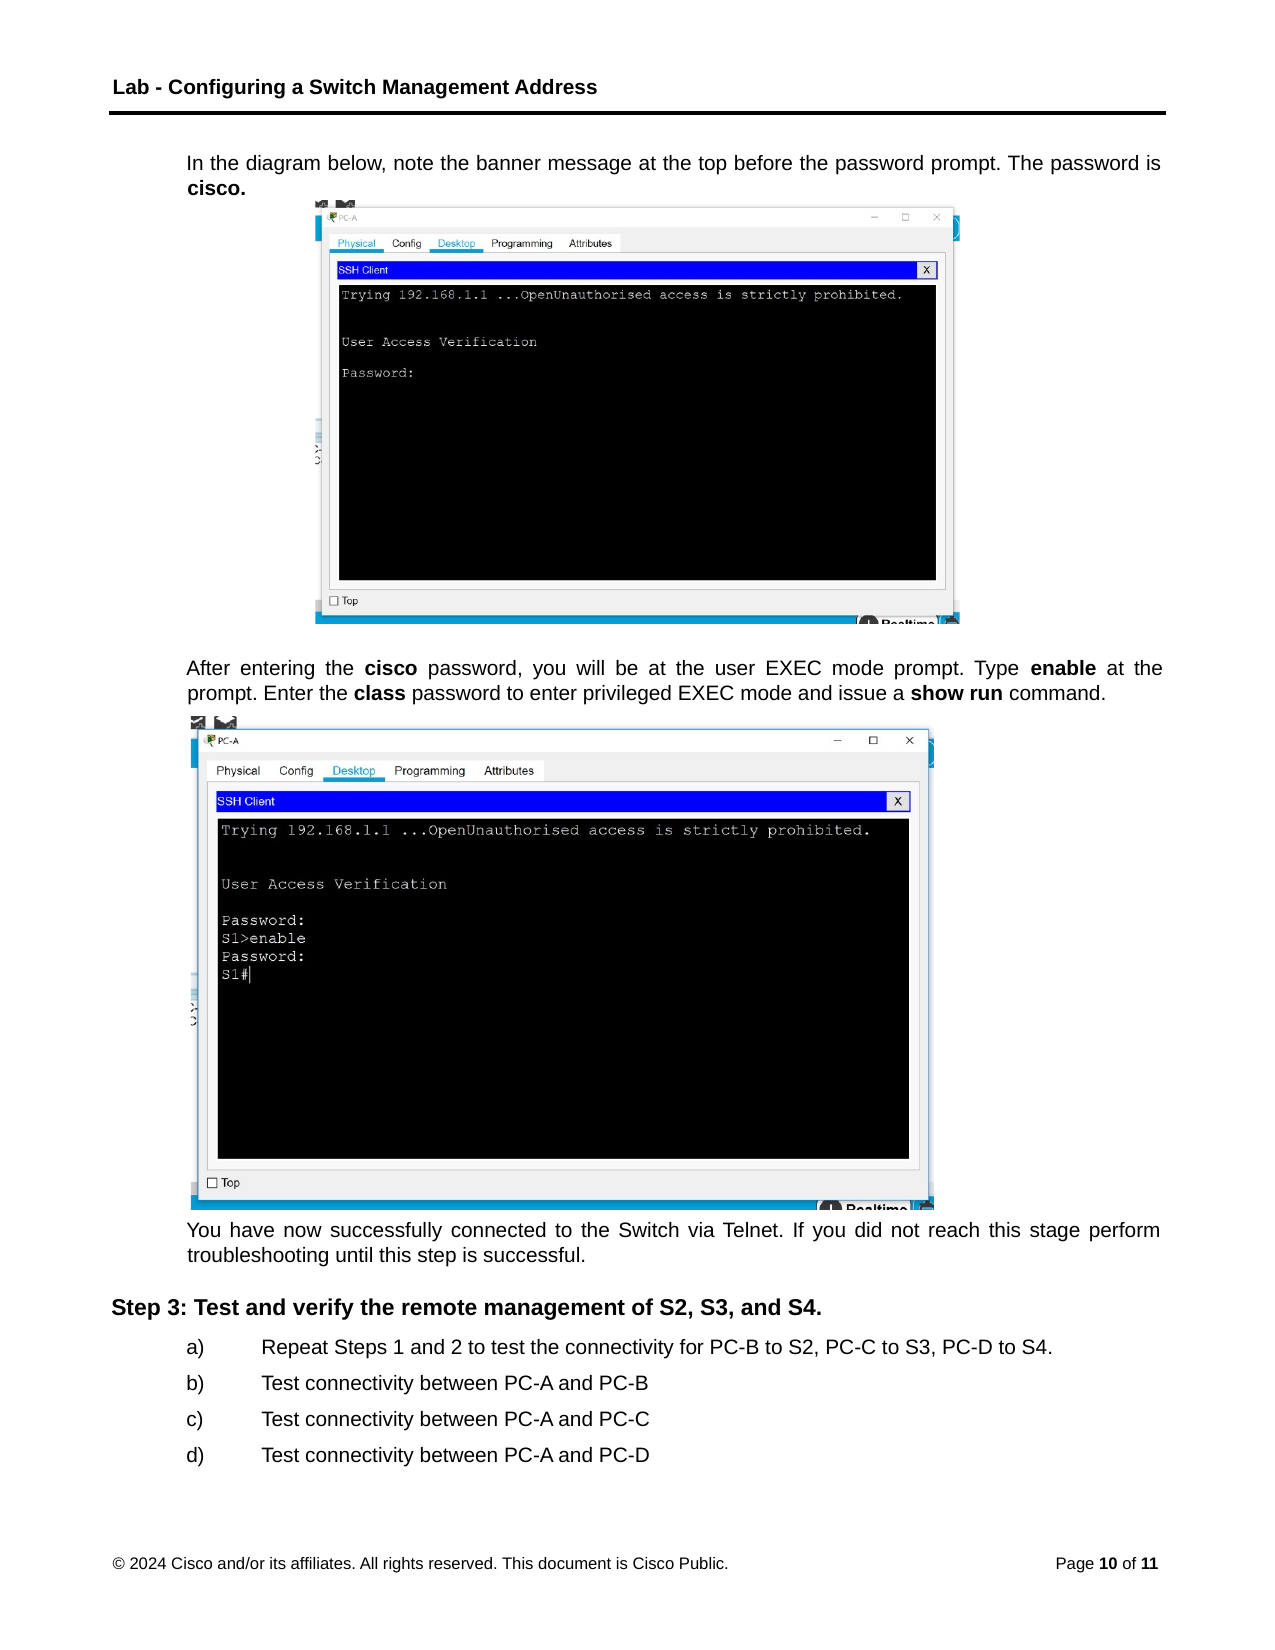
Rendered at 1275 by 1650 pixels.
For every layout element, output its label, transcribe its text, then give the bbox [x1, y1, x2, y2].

text Step 3: Test and verify the remote management of S2, S3, and S4. [111, 1294, 1163, 1320]
text You have now successfully connected to the Switch via Telnet. If you did not reach this stage perform troubleshooting until this step is successful. [186, 1218, 1163, 1267]
text In the diagram below, note the banner message at the top before the password prompt. The password is cisco. [186, 151, 1163, 199]
list Test connectivity between PC-A and PC-B [186, 1371, 1163, 1394]
picture [190, 716, 934, 1210]
list Test connectivity between PC-A and PC-D [186, 1443, 1163, 1467]
list Test connectivity between PC-A and PC-C [186, 1407, 1163, 1431]
list Repeat Steps 1 and 2 to test the connectivity for PC-B to S2, PC-C to S3, PC-D to S4. [186, 1334, 1163, 1358]
picture [315, 200, 960, 624]
text After entering the cisco password, you will be at the user EXEC mode prompt. Type enable at the prompt. Enter the class password to enter privileged EXEC mode and issue a show run command. [186, 656, 1163, 704]
